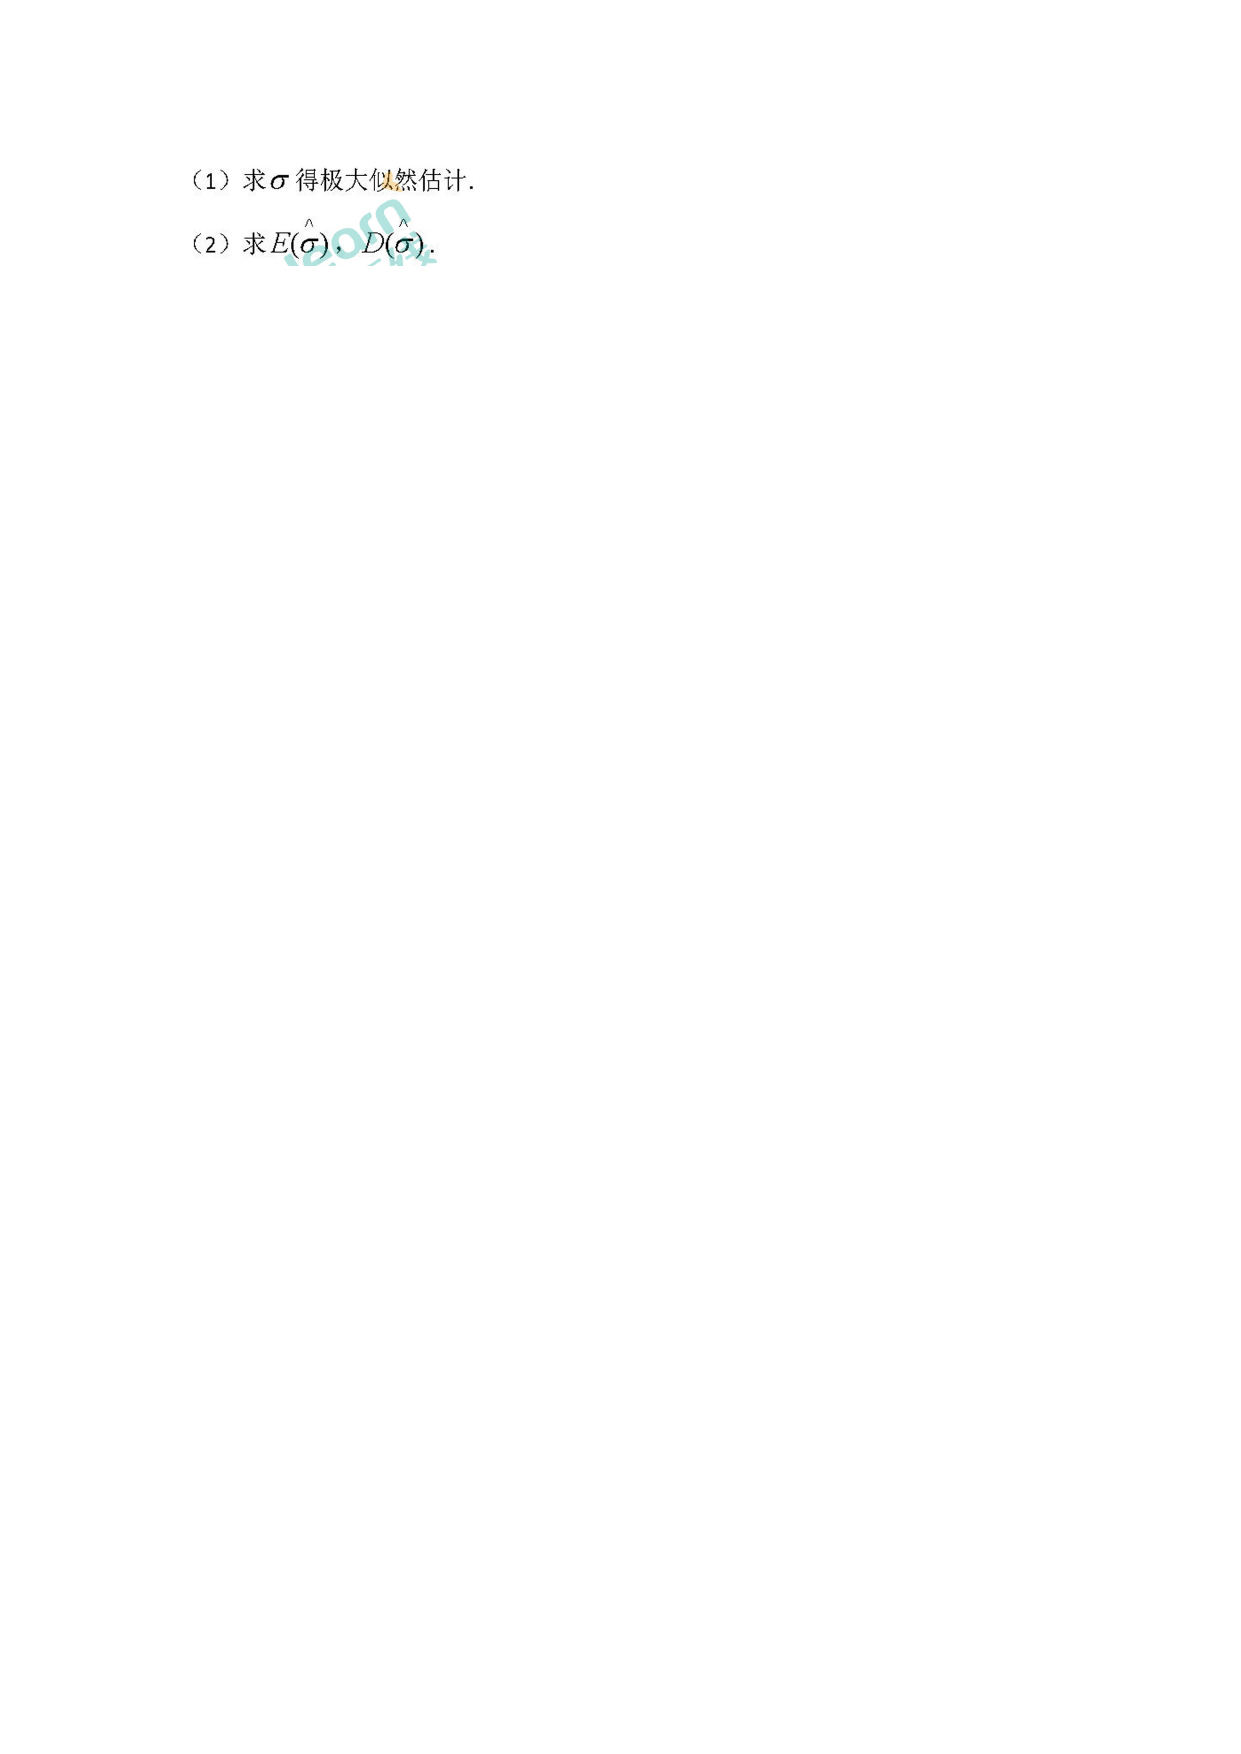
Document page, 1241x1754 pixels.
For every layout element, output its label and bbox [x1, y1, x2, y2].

picture [187, 162, 480, 266]
